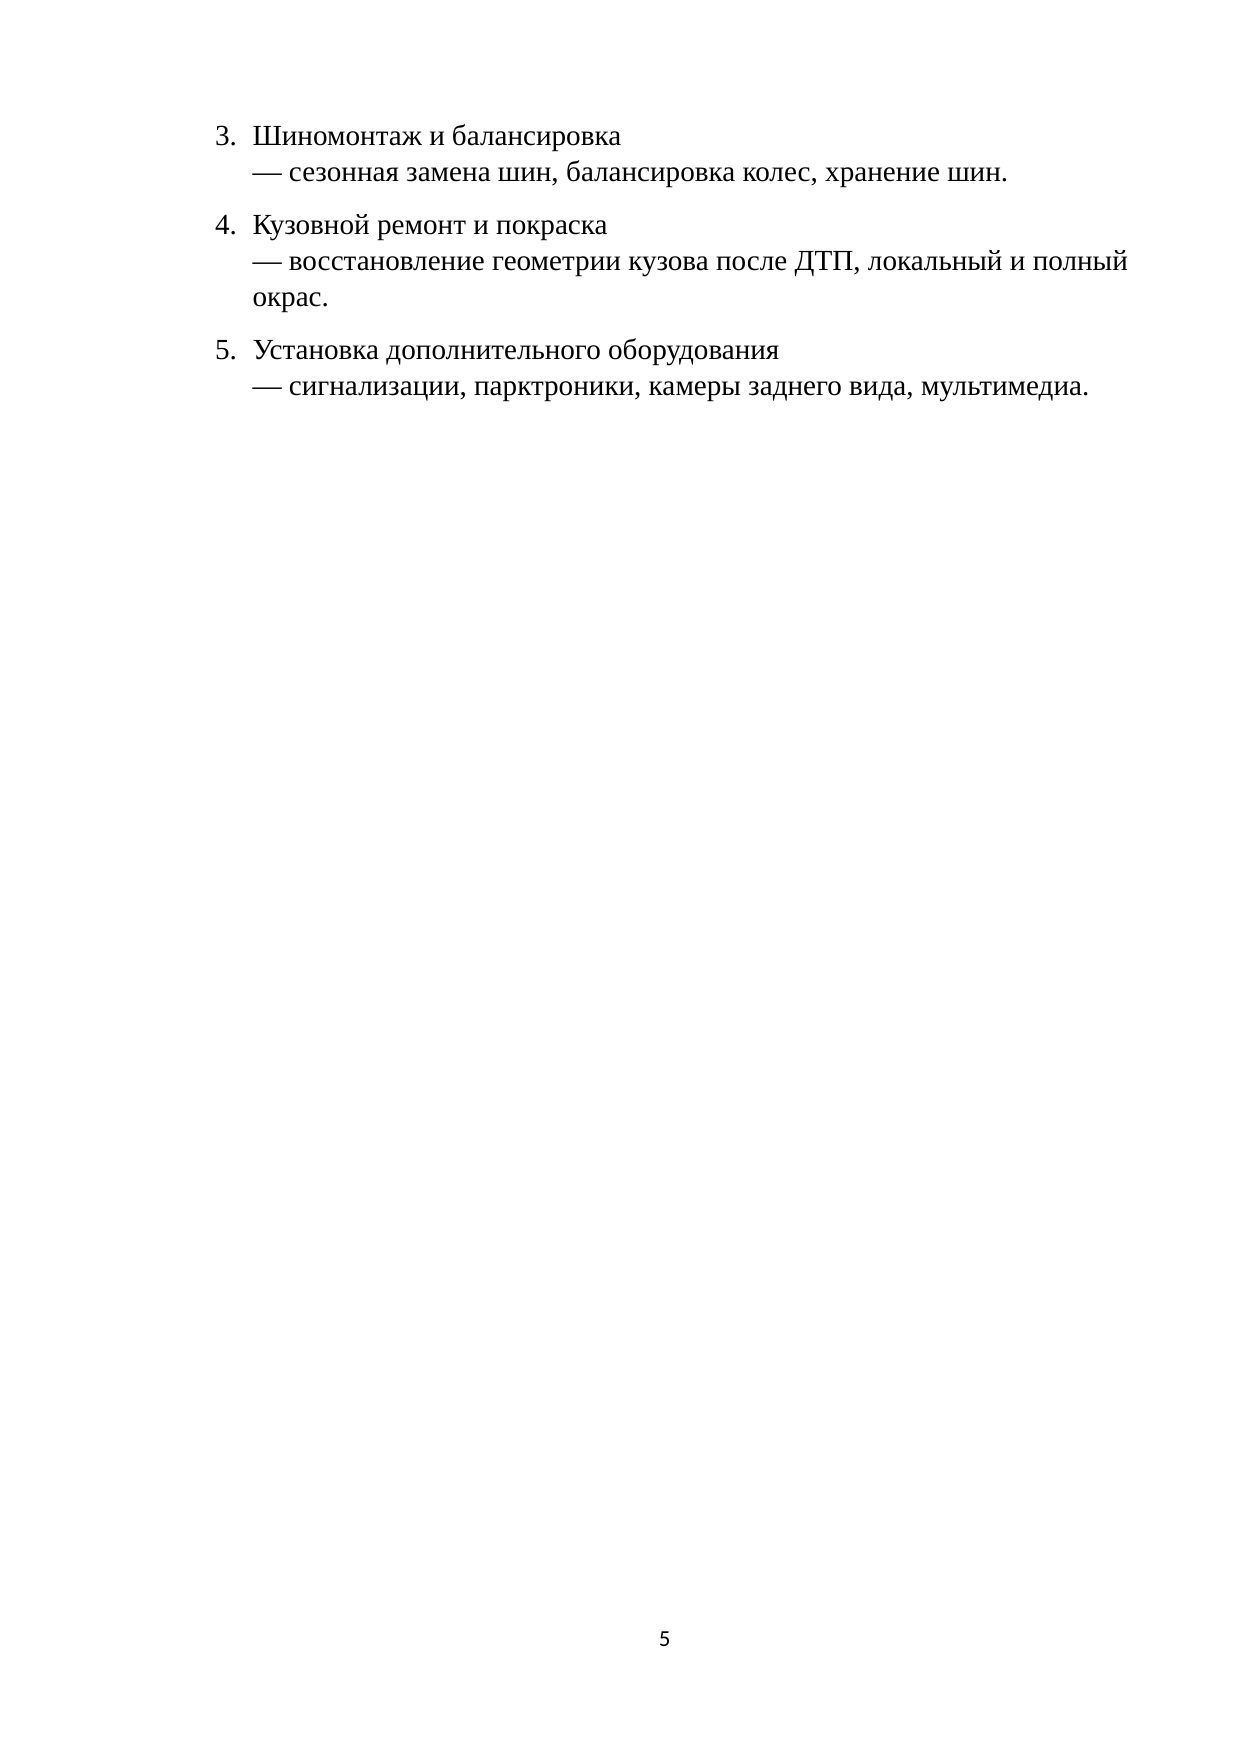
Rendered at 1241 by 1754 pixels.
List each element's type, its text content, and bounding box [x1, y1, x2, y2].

list Кузовной ремонт и покраска — восстановление геометрии кузова после ДТП, локальный и полный окрас. [215, 207, 1152, 313]
list Установка дополнительного оборудования — сигнализации, парктроники, камеры заднего вида, мультимедиа. [215, 332, 1152, 402]
list Шиномонтаж и балансировка — сезонная замена шин, балансировка колес, хранение шин. [215, 118, 1152, 188]
